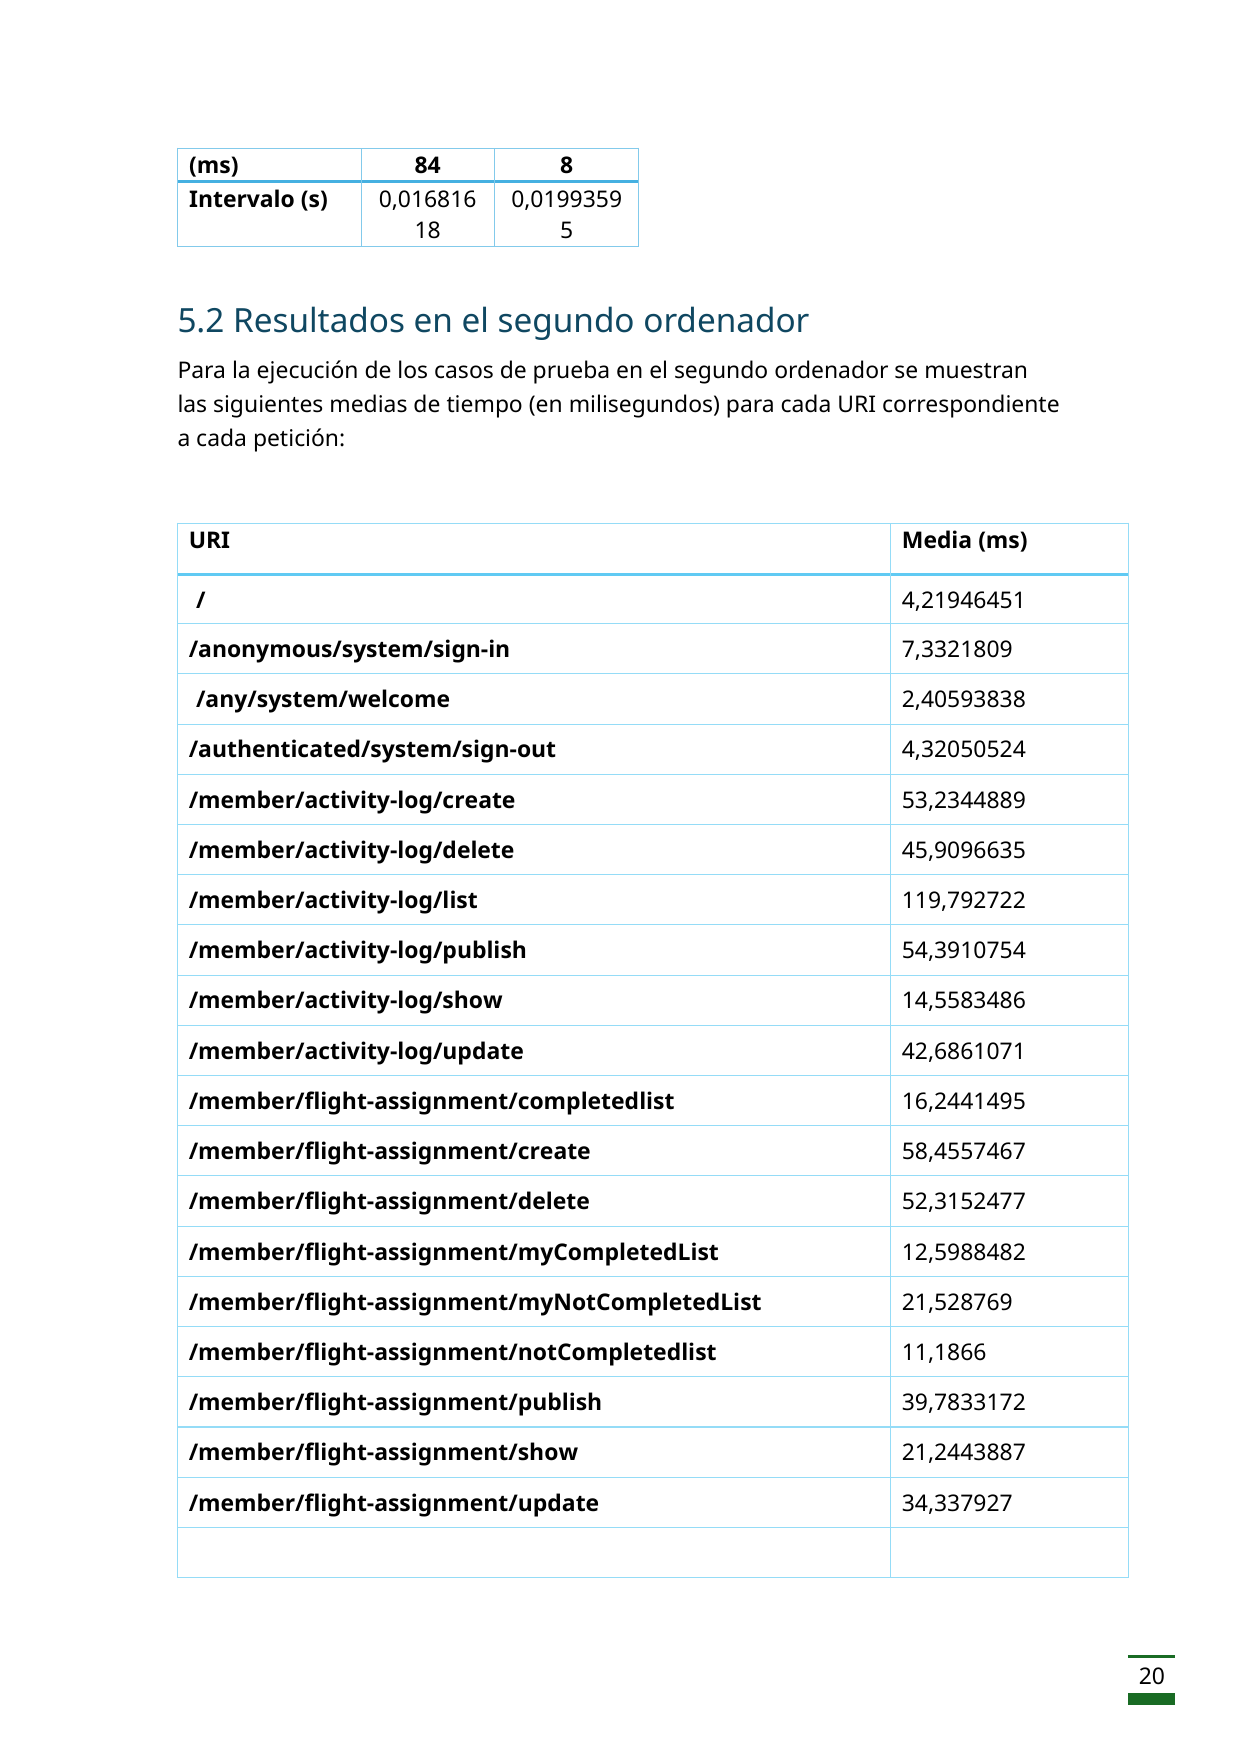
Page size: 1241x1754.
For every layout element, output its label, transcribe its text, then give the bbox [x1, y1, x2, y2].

table_cell /member/activity-log/list [178, 875, 890, 924]
table_header 19,9359498 [495, 149, 638, 180]
table_header Media (ms) [891, 524, 1128, 573]
table_cell /member/activity-log/create [178, 775, 890, 824]
table_cell /anonymous/system/sign-in [178, 624, 890, 673]
table_cell 119,792722 [891, 875, 1128, 924]
table_cell /member/flight-assignment/myCompletedList [178, 1227, 890, 1276]
table_header Intervalo (ms) [178, 149, 361, 180]
table_cell 54,3910754 [891, 925, 1128, 974]
table_cell 12,5988482 [891, 1227, 1128, 1276]
table_cell /authenticated/system/sign-out [178, 725, 890, 774]
table_cell [178, 576, 890, 623]
table_cell 11,1866 [891, 1327, 1128, 1376]
table_cell 45,9096635 [891, 825, 1128, 874]
table_cell /member/activity-log/delete [178, 825, 890, 874]
text Para la ejecución de los casos de prueba en el segundo ordenador se muestran las siguientes medias de tiempo (en milisegundos) para cada URI correspondiente a cada petición: [177, 354, 1063, 453]
table_cell /member/flight-assignment/create [178, 1126, 890, 1175]
table_cell /member/flight-assignment/notCompletedlist [178, 1327, 890, 1376]
table_cell [178, 674, 890, 723]
table_cell /member/flight-assignment/completedlist [178, 1076, 890, 1125]
table_cell 39,7833172 [891, 1377, 1128, 1426]
table_header URI [178, 524, 890, 573]
table_cell /member/flight-assignment/update [178, 1478, 890, 1527]
table_cell /member/flight-assignment/delete [178, 1176, 890, 1226]
table_cell 0,01993595 [495, 183, 638, 246]
table_cell 7,3321809 [891, 624, 1128, 673]
table_cell 21,2443887 [891, 1428, 1128, 1477]
table_cell /member/flight-assignment/myNotCompletedList [178, 1277, 890, 1326]
table_cell 21,528769 [891, 1277, 1128, 1326]
table_cell /member/activity-log/show [178, 976, 890, 1025]
table_cell [891, 1528, 1128, 1577]
table_cell 0,01681618 [362, 183, 494, 246]
table_cell [178, 1528, 890, 1577]
table_cell /member/activity-log/update [178, 1026, 890, 1075]
table_cell Intervalo (s) [178, 183, 361, 246]
table_cell 52,3152477 [891, 1176, 1128, 1226]
table_cell /member/flight-assignment/show [178, 1428, 890, 1477]
table_cell 4,21946451 [891, 576, 1128, 623]
table_cell 53,2344889 [891, 775, 1128, 824]
subtitle 5.2 Resultados en el segundo ordenador [177, 297, 1063, 342]
table_header 16,8161784 [362, 149, 494, 180]
table_cell /member/activity-log/publish [178, 925, 890, 974]
table_cell 14,5583486 [891, 976, 1128, 1025]
table_cell 34,337927 [891, 1478, 1128, 1527]
table_cell /member/flight-assignment/publish [178, 1377, 890, 1426]
table_cell 58,4557467 [891, 1126, 1128, 1175]
table_cell 2,40593838 [891, 674, 1128, 723]
table_cell 42,6861071 [891, 1026, 1128, 1075]
table_cell 16,2441495 [891, 1076, 1128, 1125]
table_cell 4,32050524 [891, 725, 1128, 774]
